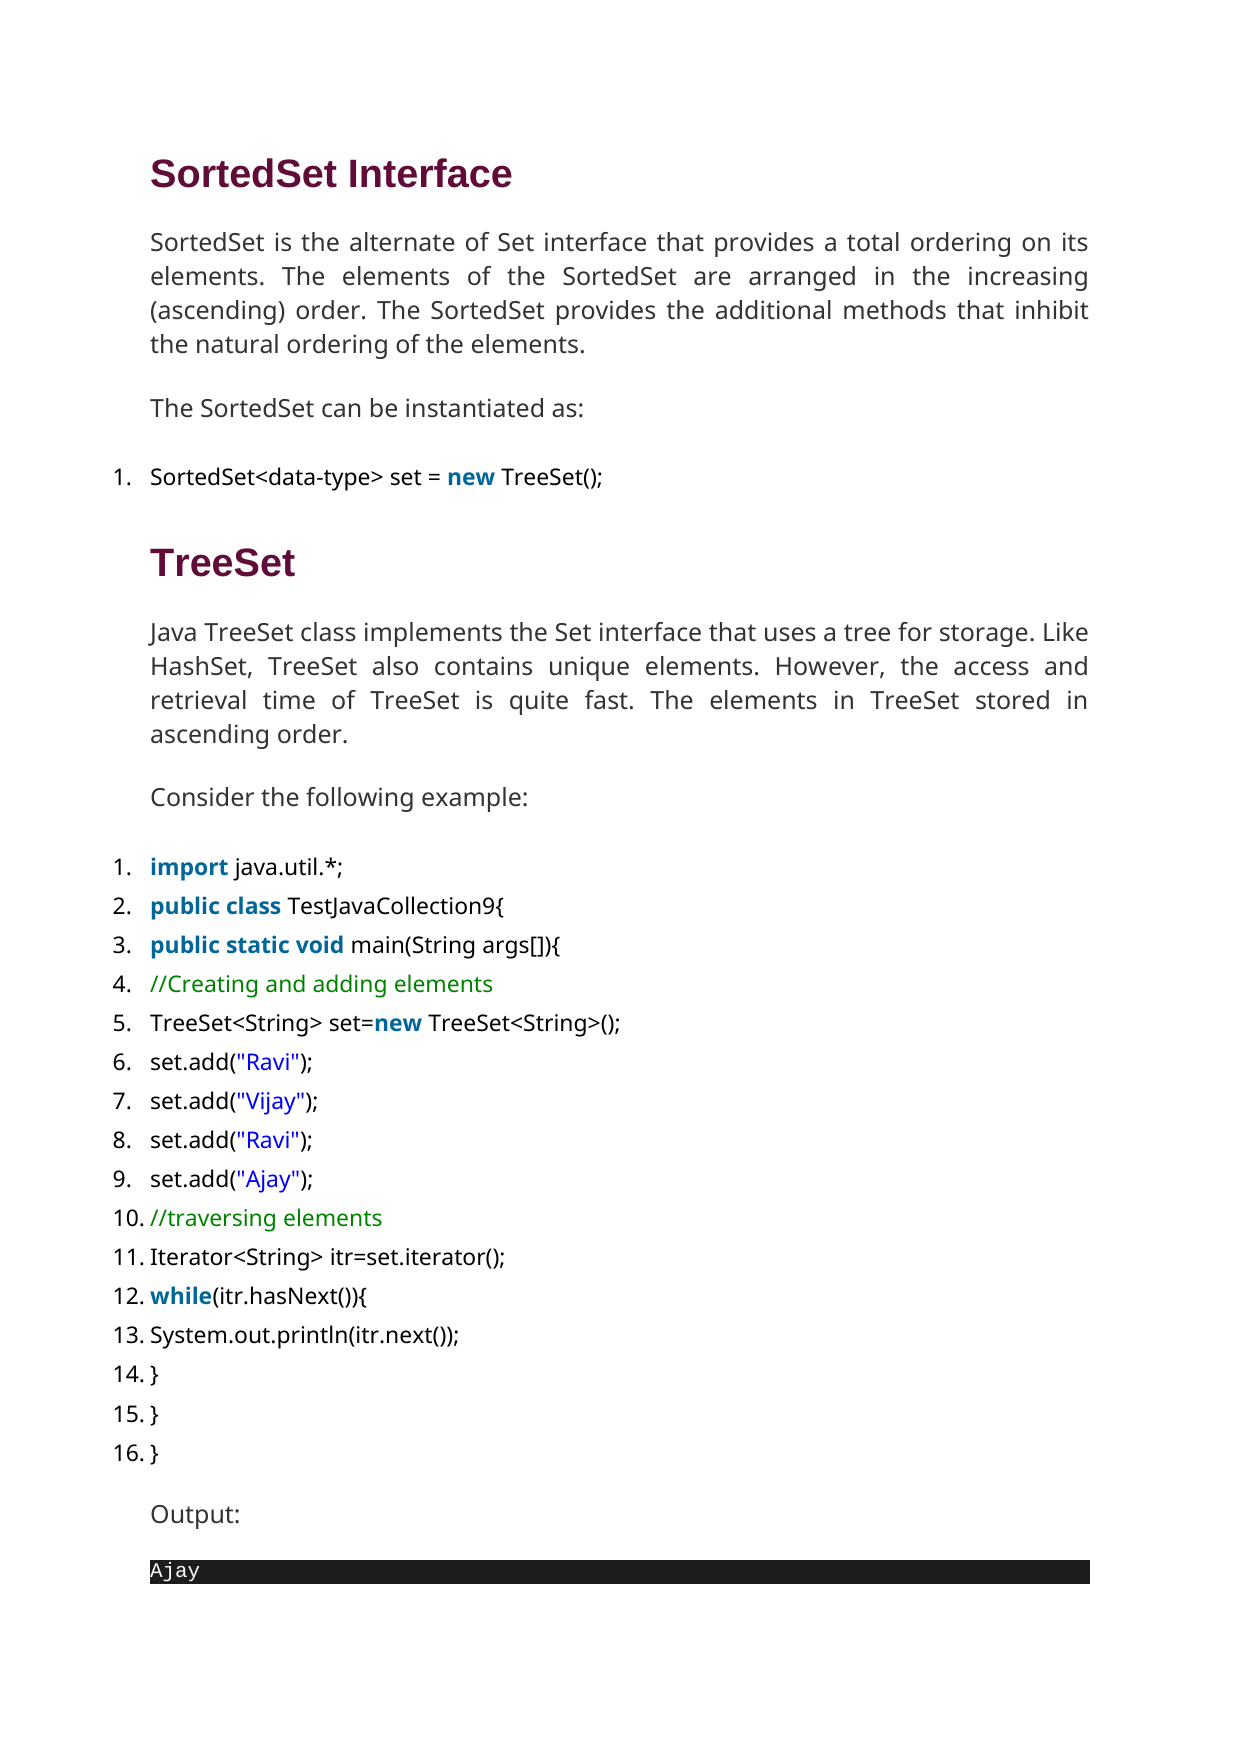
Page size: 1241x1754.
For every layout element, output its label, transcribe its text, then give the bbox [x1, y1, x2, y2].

list //traversing elements [112, 1194, 1090, 1233]
subtitle TreeSet [150, 539, 1090, 585]
text The SortedSet can be instantiated as: [150, 390, 1090, 424]
text Ajay [150, 1560, 1090, 1584]
list TreeSet<String> set=new TreeSet<String>(); [112, 999, 1090, 1038]
list public static void main(String args[]){ [112, 921, 1090, 960]
list } [112, 1429, 1090, 1468]
list set.add("Vijay"); [112, 1077, 1090, 1116]
list while(itr.hasNext()){ [112, 1272, 1090, 1312]
list set.add("Ajay"); [112, 1155, 1090, 1194]
list set.add("Ravi"); [112, 1038, 1090, 1077]
list import java.util.*; [112, 843, 1090, 882]
subtitle SortedSet Interface [150, 150, 1090, 196]
list Iterator<String> itr=set.iterator(); [112, 1233, 1090, 1272]
list } [112, 1351, 1090, 1390]
list set.add("Ravi"); [112, 1116, 1090, 1155]
list System.out.println(itr.next()); [112, 1312, 1090, 1351]
list //Creating and adding elements [112, 960, 1090, 999]
list public class TestJavaCollection9{ [112, 882, 1090, 921]
list SortedSet<data-type> set = new TreeSet(); [112, 453, 1090, 492]
list } [112, 1390, 1090, 1429]
text Output: [150, 1497, 1090, 1531]
text Java TreeSet class implements the Set interface that uses a tree for storage. Like HashSet, TreeSet also contains unique elements. However, the access and retrieval time of TreeSet is quite fast. The elements in TreeSet stored in ascending order. [150, 614, 1090, 750]
text Consider the following example: [150, 779, 1090, 814]
text SortedSet is the alternate of Set interface that provides a total ordering on its elements. The elements of the SortedSet are arranged in the increasing (ascending) order. The SortedSet provides the additional methods that inhibit the natural ordering of the elements. [150, 225, 1090, 361]
